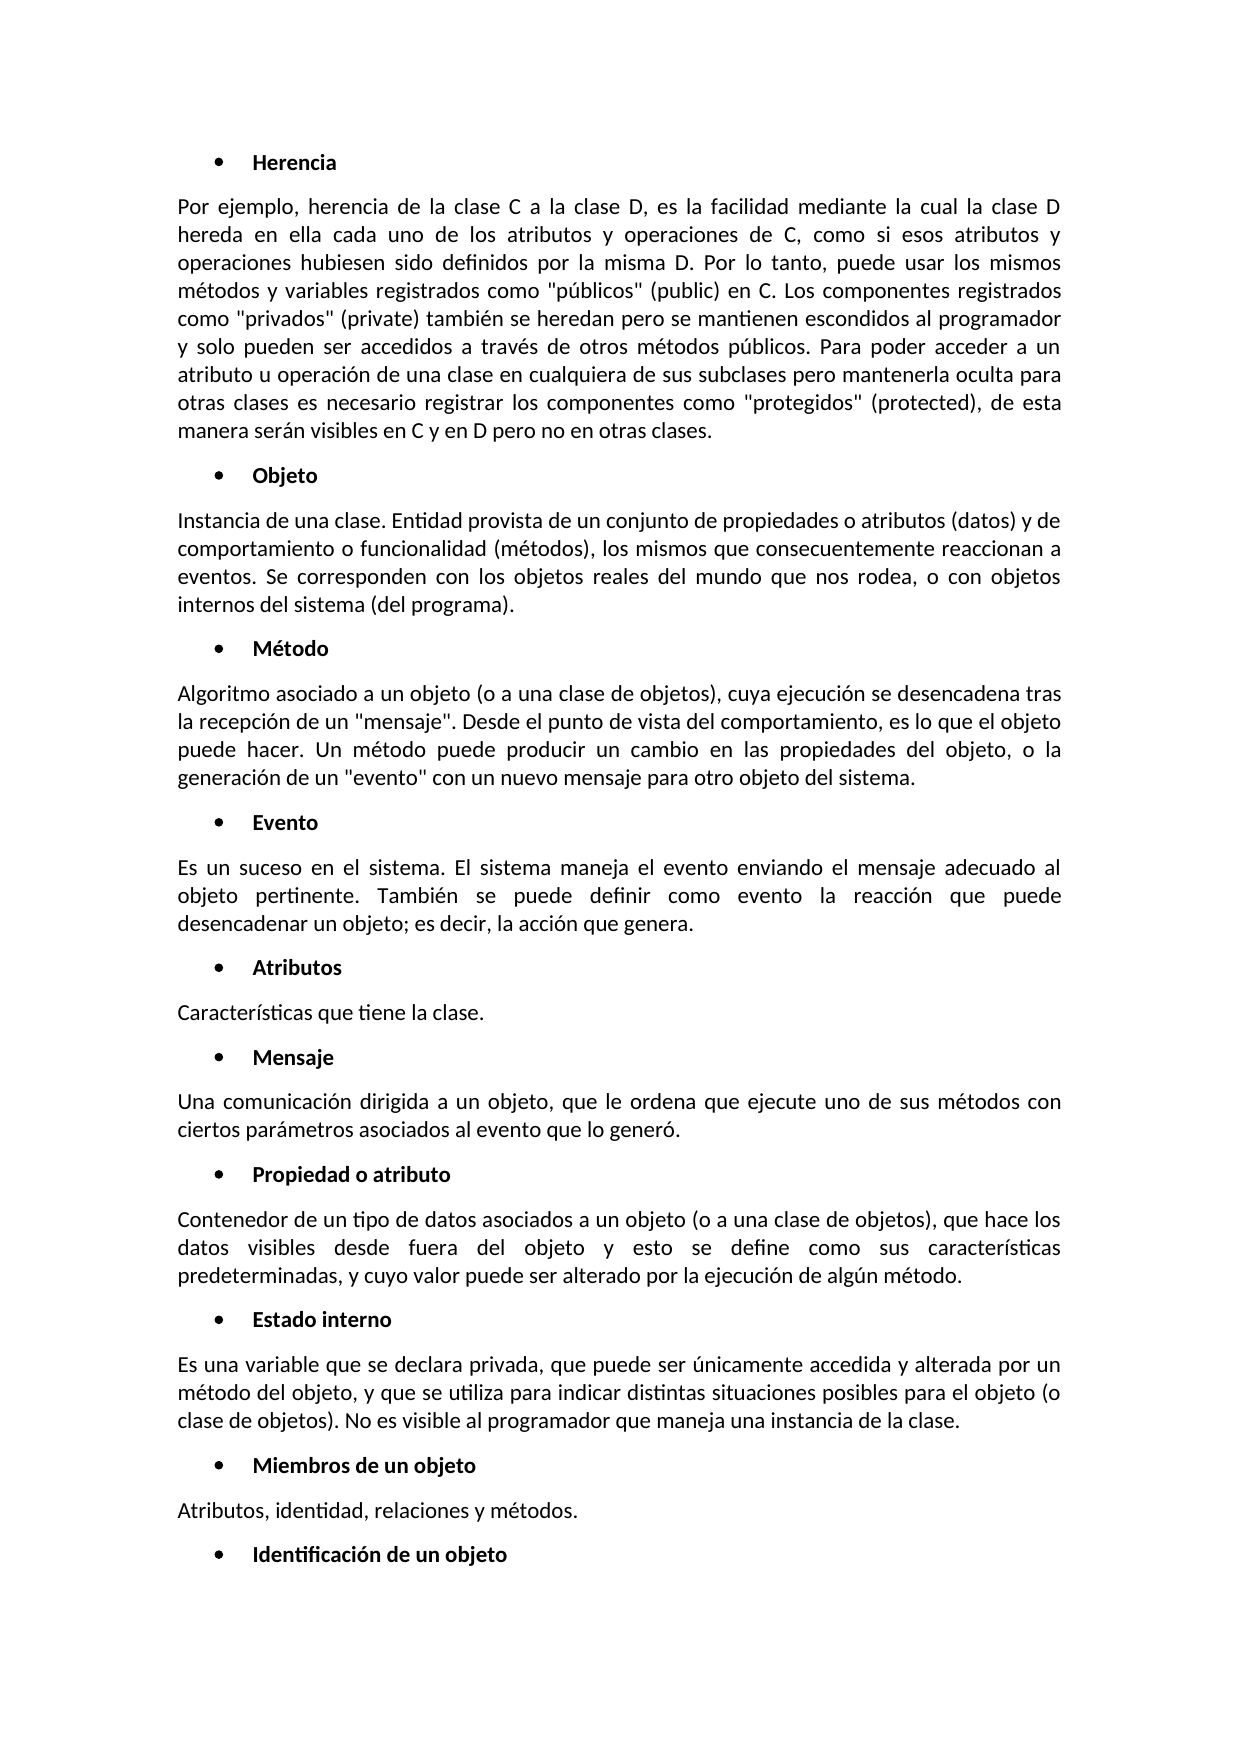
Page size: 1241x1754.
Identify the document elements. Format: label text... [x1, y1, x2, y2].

list Atributos [215, 953, 1063, 981]
list Miembros de un objeto [215, 1451, 1063, 1479]
list Método [215, 634, 1063, 663]
list Estado interno [215, 1306, 1063, 1334]
text Por ejemplo, herencia de la clase C a la clase D, es la facilidad mediante la cual la clase D hereda en ella cada uno de los atributos y operaciones de C, como si esos atributos y operaciones hubiesen sido definidos por la misma D. Por lo tanto, puede usar los mismos métodos y variables registrados como "públicos" (public) en C. Los componentes registrados como "privados" (private) también se heredan pero se mantienen escondidos al programador y solo pueden ser accedidos a través de otros métodos públicos. Para poder acceder a un atributo u operación de una clase en cualquiera de sus subclases pero mantenerla oculta para otras clases es necesario registrar los componentes como "protegidos" (protected), de esta manera serán visibles en C y en D pero no en otras clases. [177, 192, 1063, 444]
text Una comunicación dirigida a un objeto, que le ordena que ejecute uno de sus métodos con ciertos parámetros asociados al evento que lo generó. [177, 1087, 1063, 1143]
list Herencia [215, 148, 1063, 176]
text Contenedor de un tipo de datos asociados a un objeto (o a una clase de objetos), que hace los datos visibles desde fuera del objeto y esto se define como sus características predeterminadas, y cuyo valor puede ser alterado por la ejecución de algún método. [177, 1205, 1063, 1289]
list Objeto [215, 461, 1063, 489]
text Es una variable que se declara privada, que puede ser únicamente accedida y alterada por un método del objeto, y que se utiliza para indicar distintas situaciones posibles para el objeto (o clase de objetos). No es visible al programador que maneja una instancia de la clase. [177, 1350, 1063, 1434]
list Identificación de un objeto [215, 1540, 1063, 1568]
text Instancia de una clase. Entidad provista de un conjunto de propiedades o atributos (datos) y de comportamiento o funcionalidad (métodos), los mismos que consecuentemente reaccionan a eventos. Se corresponden con los objetos reales del mundo que nos rodea, o con objetos internos del sistema (del programa). [177, 506, 1063, 618]
list Propiedad o atributo [215, 1160, 1063, 1188]
list Evento [215, 808, 1063, 836]
text Atributos, identidad, relaciones y métodos. [177, 1496, 1063, 1524]
list Mensaje [215, 1043, 1063, 1071]
text Algoritmo asociado a un objeto (o a una clase de objetos), cuya ejecución se desencadena tras la recepción de un "mensaje". Desde el punto de vista del comportamiento, es lo que el objeto puede hacer. Un método puede producir un cambio en las propiedades del objeto, o la generación de un "evento" con un nuevo mensaje para otro objeto del sistema. [177, 679, 1063, 791]
text Es un suceso en el sistema. El sistema maneja el evento enviando el mensaje adecuado al objeto pertinente. También se puede definir como evento la reacción que puede desencadenar un objeto; es decir, la acción que genera. [177, 853, 1063, 937]
text Características que tiene la clase. [177, 998, 1063, 1026]
